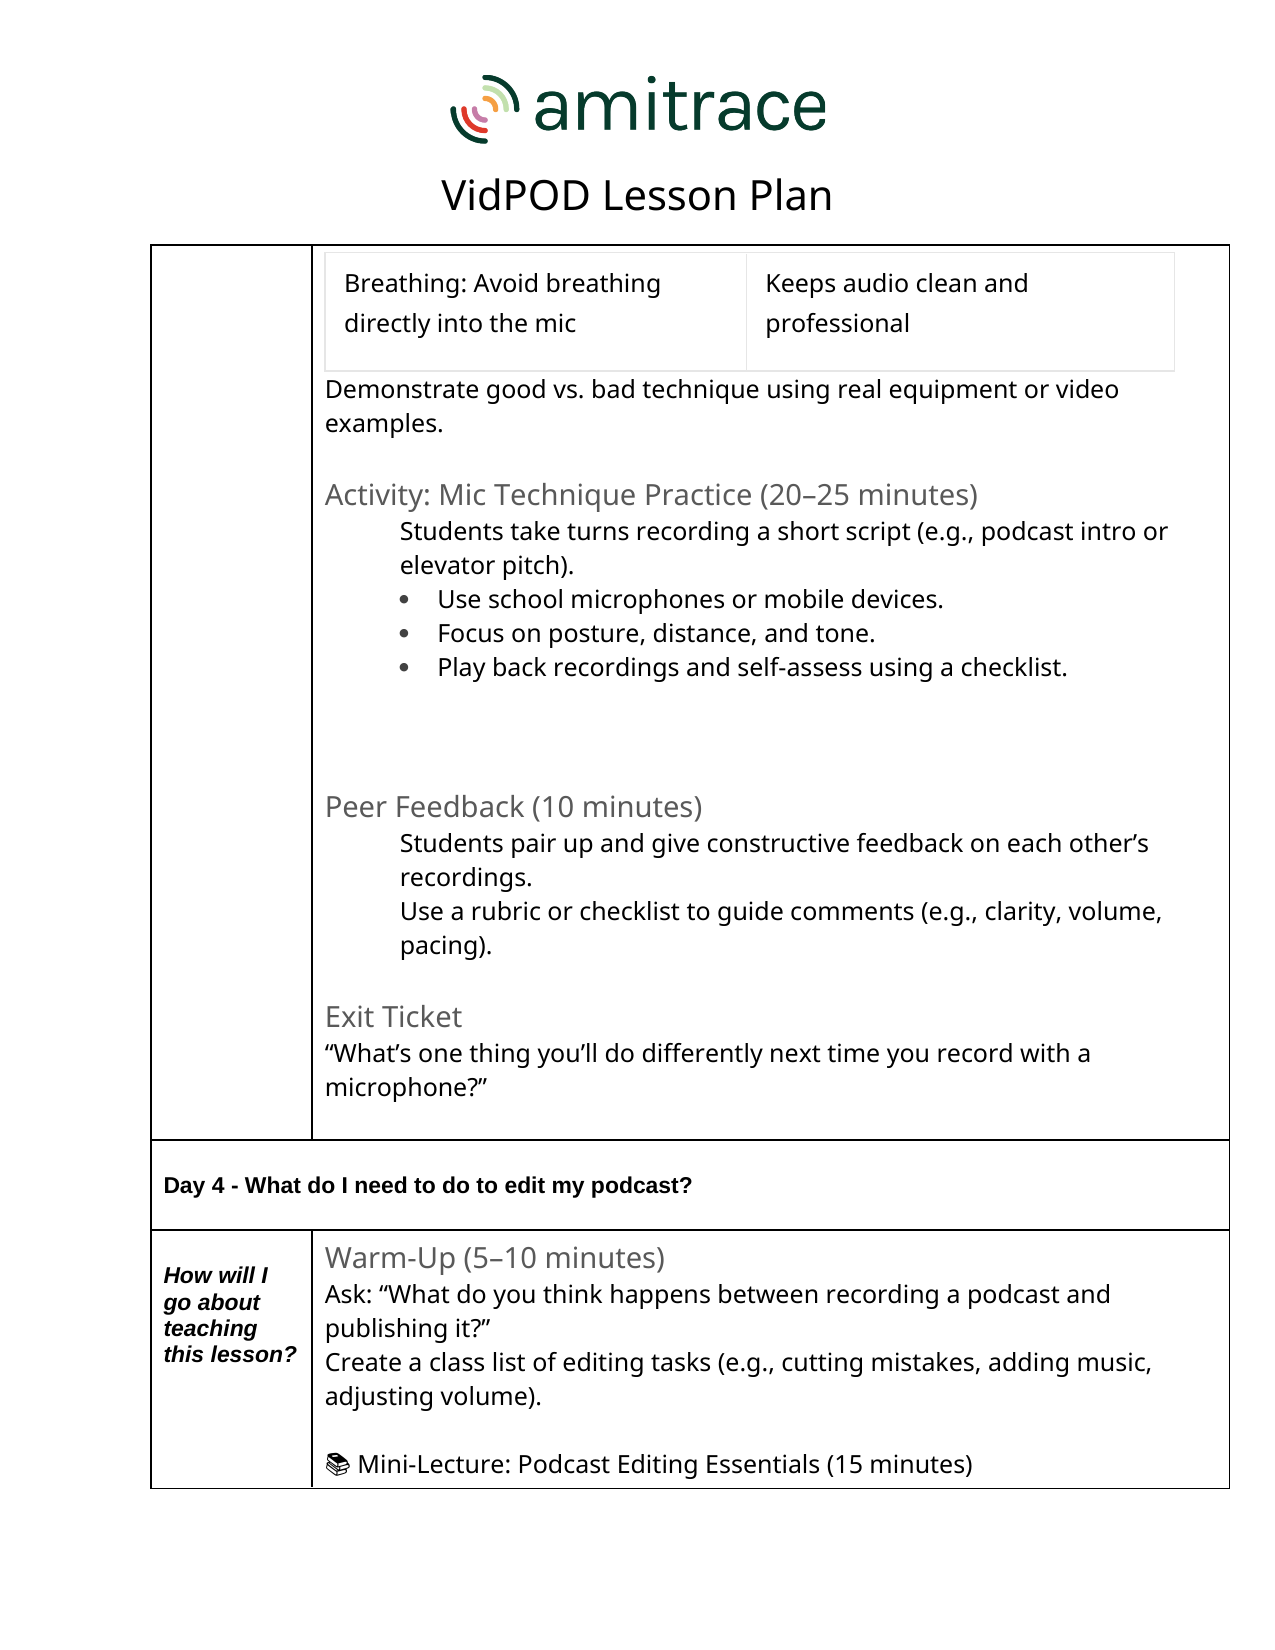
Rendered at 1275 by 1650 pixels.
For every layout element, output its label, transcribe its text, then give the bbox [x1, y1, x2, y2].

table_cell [152, 1231, 311, 1487]
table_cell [313, 1231, 1229, 1487]
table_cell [152, 246, 311, 1139]
table_cell Day 4 - What do I need to do to edit my podcast? [152, 1141, 1229, 1229]
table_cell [313, 246, 1229, 1139]
